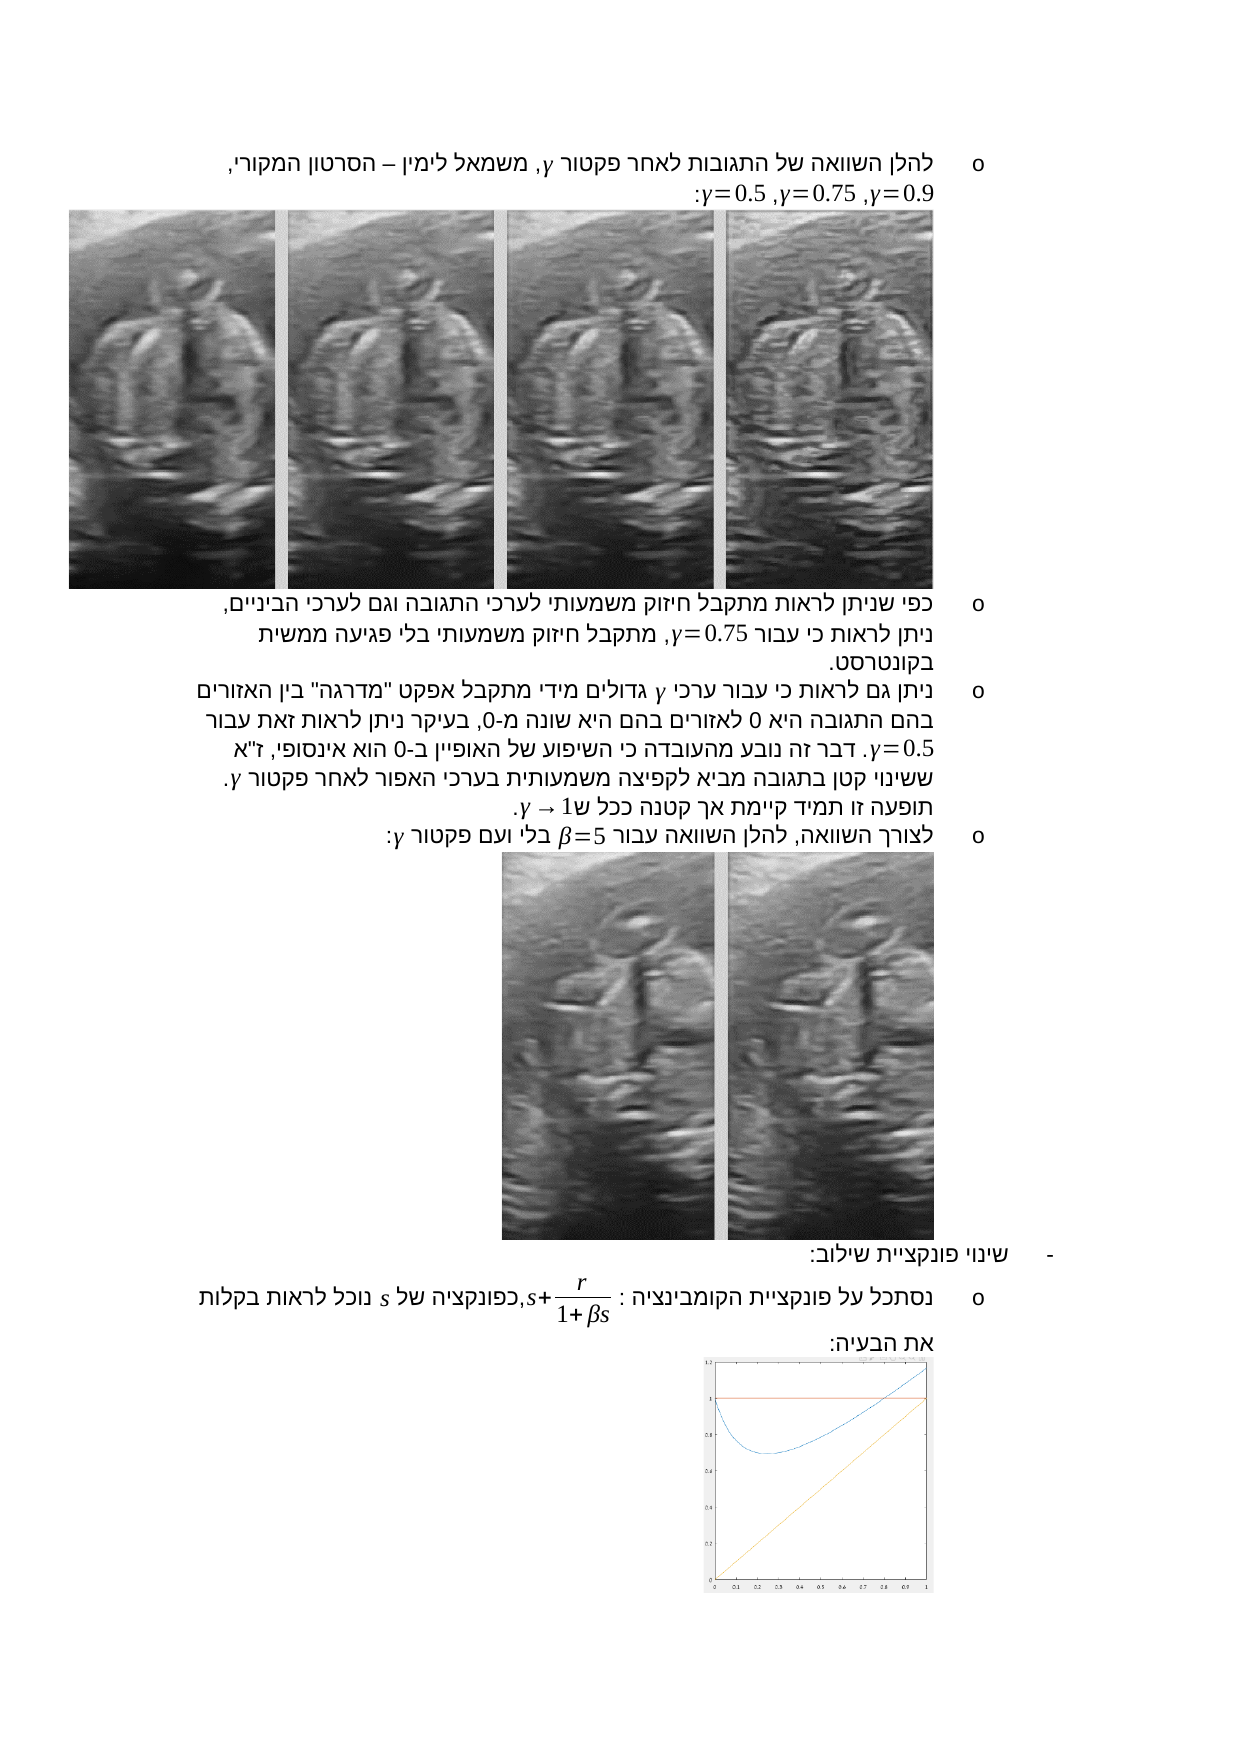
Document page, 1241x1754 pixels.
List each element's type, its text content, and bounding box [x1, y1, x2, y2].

picture [703, 1357, 934, 1593]
list ניתן גם לראות כי עבור ערכי גדולים מידי מתקבל אפקט "מדרגה" בין האזורים בהם התגובה היא 0 לאזורים בהם היא שונה מ-0, בעיקר ניתן לראות זאת עבור . דבר זה נובע מהעובדה כי השיפוע של האופיין ב-0 הוא אינסופי, ז"א ששינוי קטן בתגובה מביא לקפיצה משמעותית בערכי האפור לאחר פקטור . תופעה זו תמיד קיימת אך קטנה ככל ש. [187, 677, 971, 821]
list כפי שניתן לראות מתקבל חיזוק משמעותי לערכי התגובה וגם לערכי הביניים, ניתן לראות כי עבור , מתקבל חיזוק משמעותי בלי פגיעה ממשית בקונטרסט. [187, 590, 971, 676]
list נסתכל על פונקציית הקומבינציה : ,כפונקציה של נוכל לראות בקלות את הבעיה: [187, 1269, 971, 1356]
picture [68, 209, 934, 589]
list שינוי פונקציית שילוב: [187, 1241, 1046, 1267]
picture [501, 852, 934, 1240]
